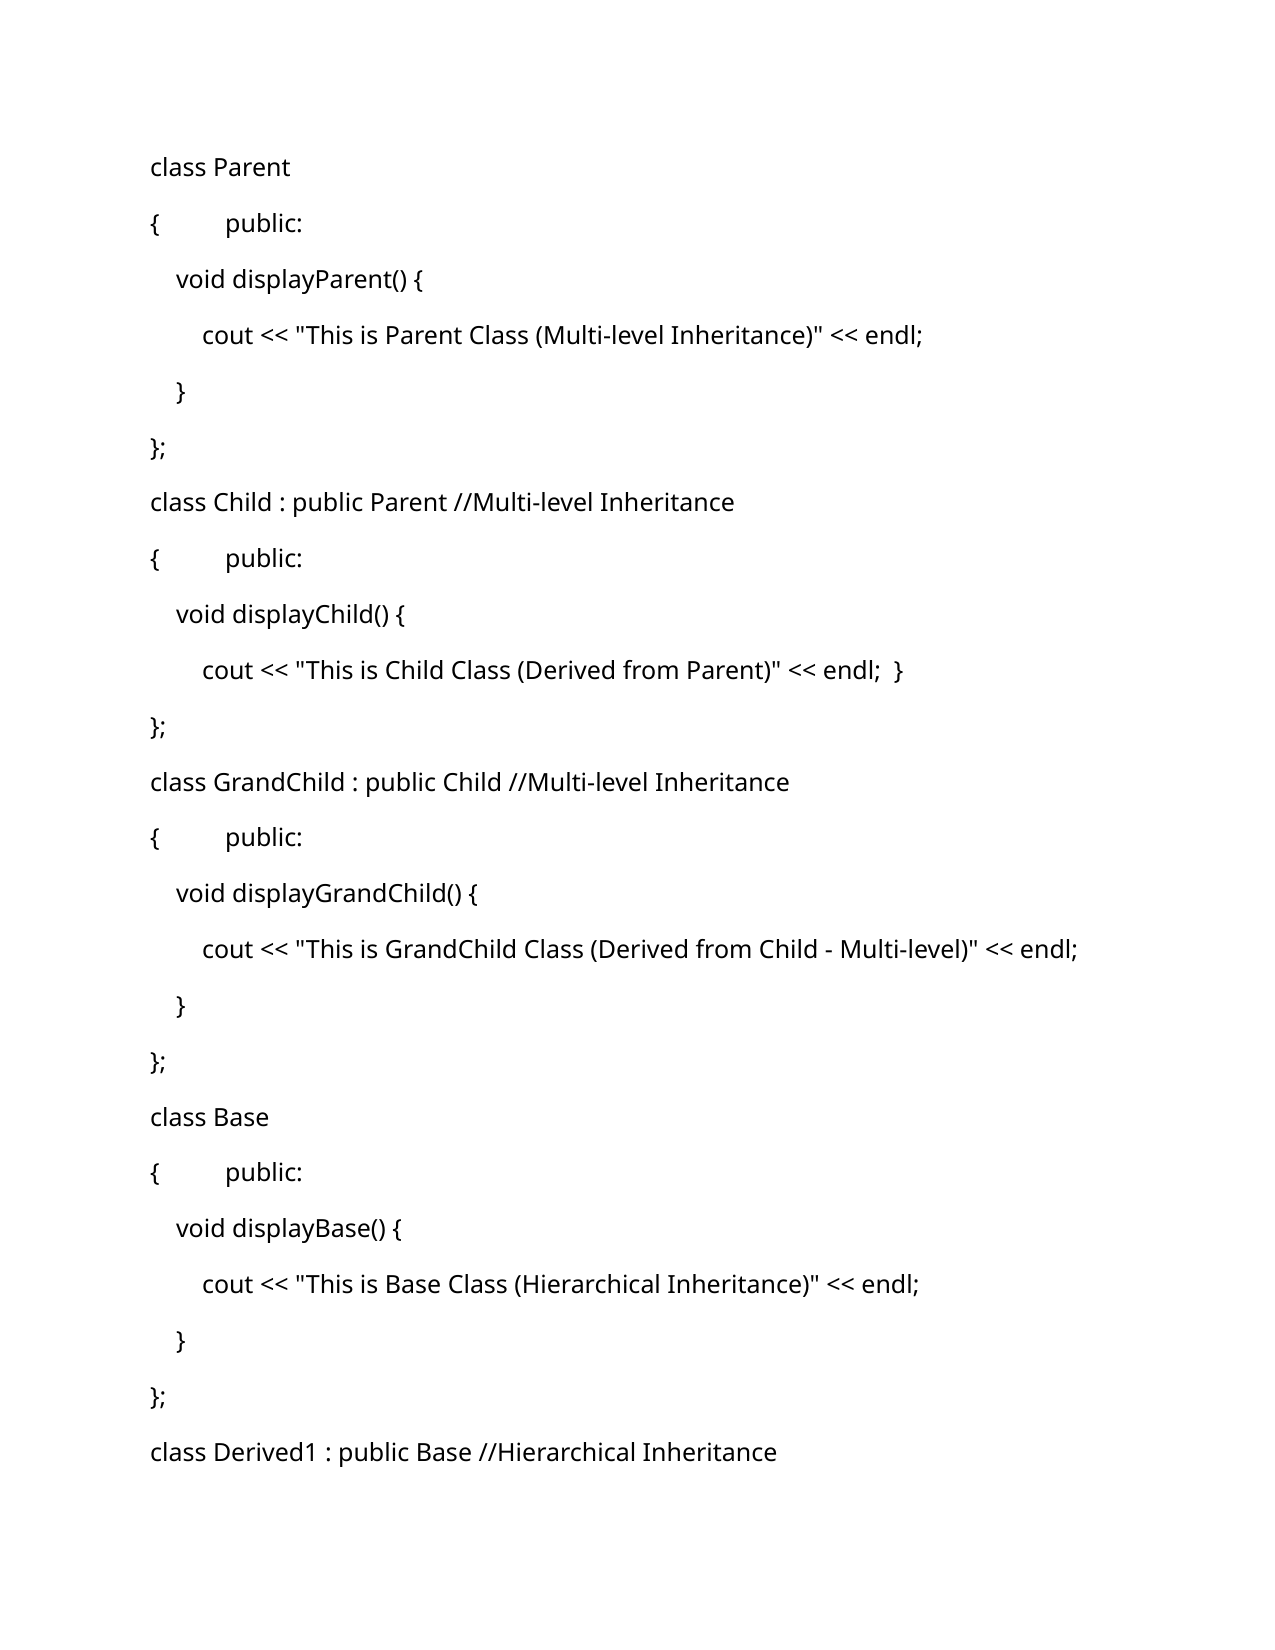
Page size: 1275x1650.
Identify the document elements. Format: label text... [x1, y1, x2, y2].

text { public: [150, 1155, 1125, 1189]
text class Parent [150, 150, 1125, 184]
text }; [150, 429, 1125, 463]
text void displayParent() { [150, 262, 1125, 296]
text cout << "This is Child Class (Derived from Parent)" << endl; } [150, 652, 1125, 687]
text class Child : public Parent //Multi-level Inheritance [150, 485, 1125, 519]
text class Base [150, 1099, 1125, 1133]
text { public: [150, 206, 1125, 240]
text void displayChild() { [150, 597, 1125, 631]
text void displayGrandChild() { [150, 876, 1125, 910]
text class Derived1 : public Base //Hierarchical Inheritance [150, 1434, 1125, 1468]
text }; [150, 1378, 1125, 1412]
text } [150, 987, 1125, 1022]
text } [150, 373, 1125, 407]
text }; [150, 708, 1125, 742]
text cout << "This is Base Class (Hierarchical Inheritance)" << endl; [150, 1267, 1125, 1301]
text class GrandChild : public Child //Multi-level Inheritance [150, 764, 1125, 798]
text } [150, 1322, 1125, 1357]
text }; [150, 1043, 1125, 1077]
text void displayBase() { [150, 1211, 1125, 1245]
text cout << "This is Parent Class (Multi-level Inheritance)" << endl; [150, 317, 1125, 352]
text { public: [150, 541, 1125, 575]
text { public: [150, 820, 1125, 854]
text cout << "This is GrandChild Class (Derived from Child - Multi-level)" << endl; [150, 932, 1125, 966]
